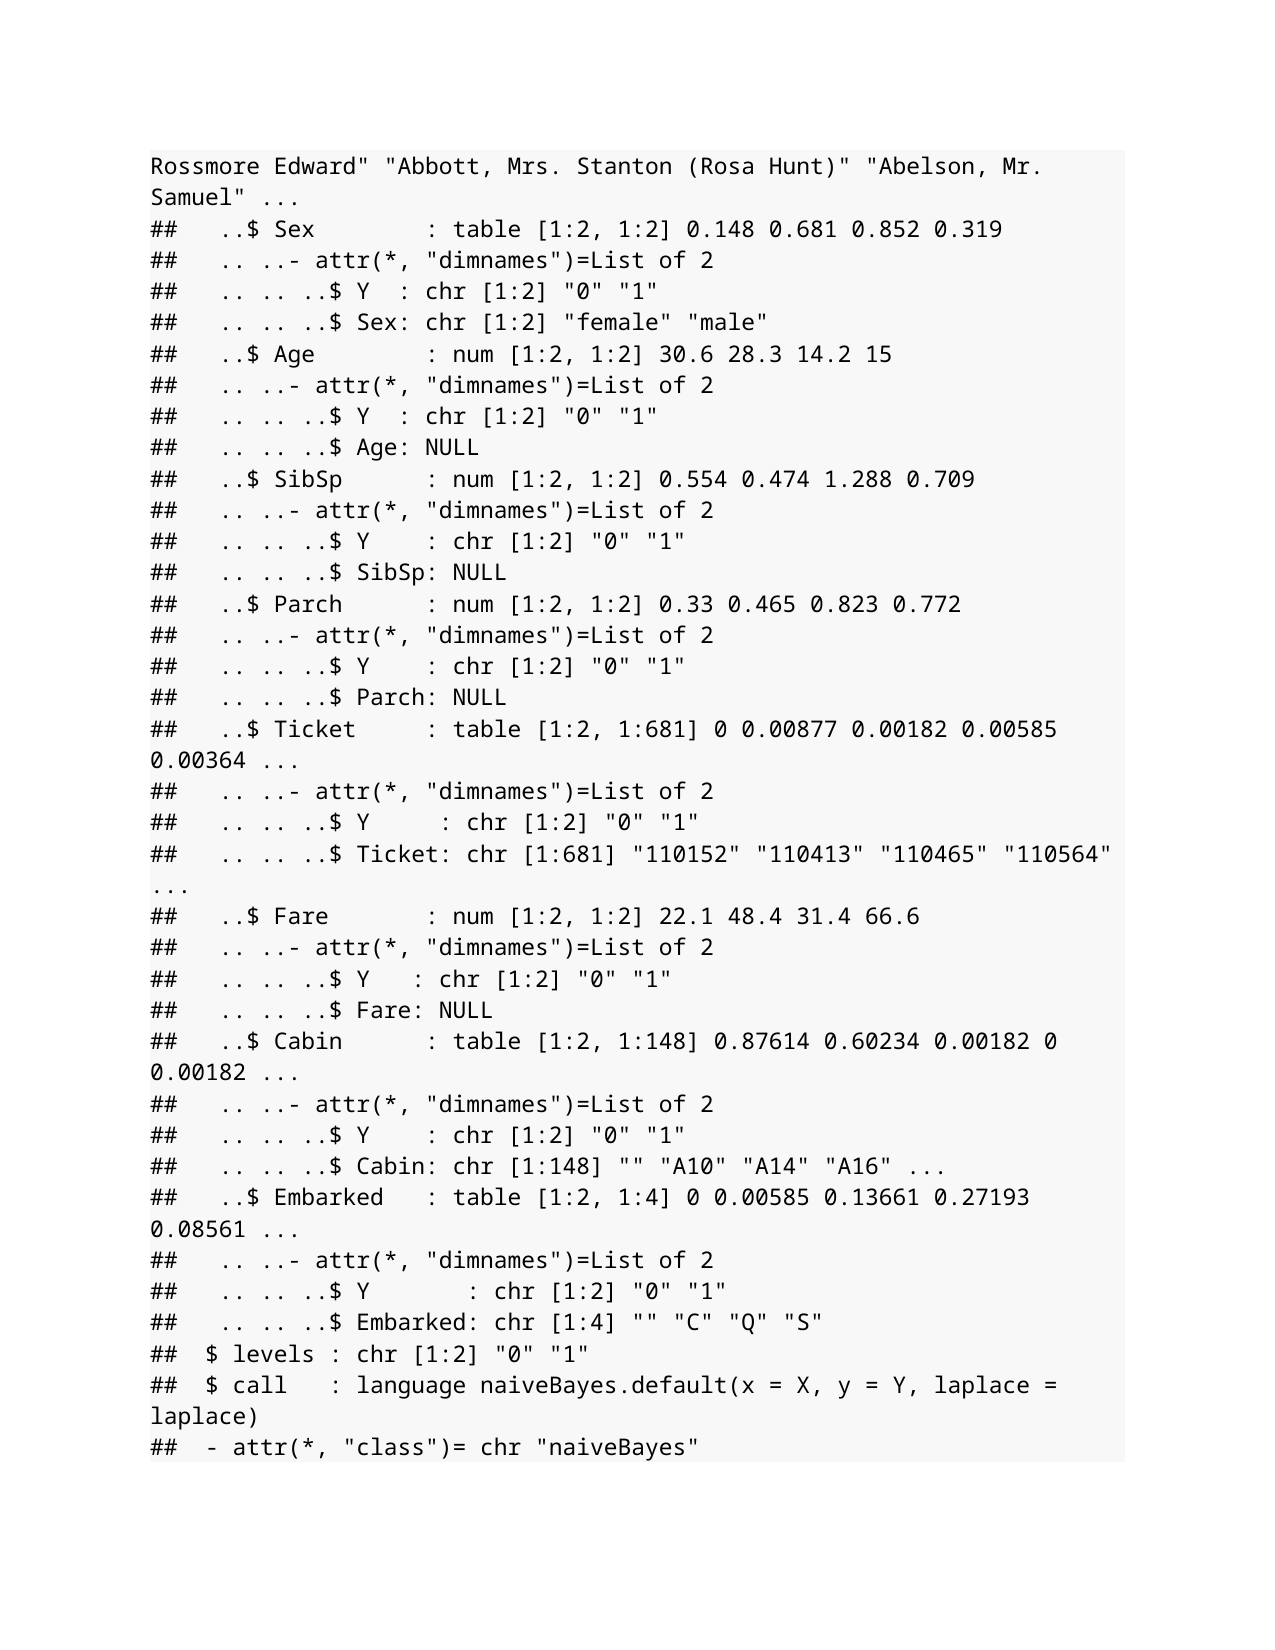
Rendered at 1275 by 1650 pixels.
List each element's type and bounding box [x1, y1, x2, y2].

text [150, 150, 1125, 1462]
